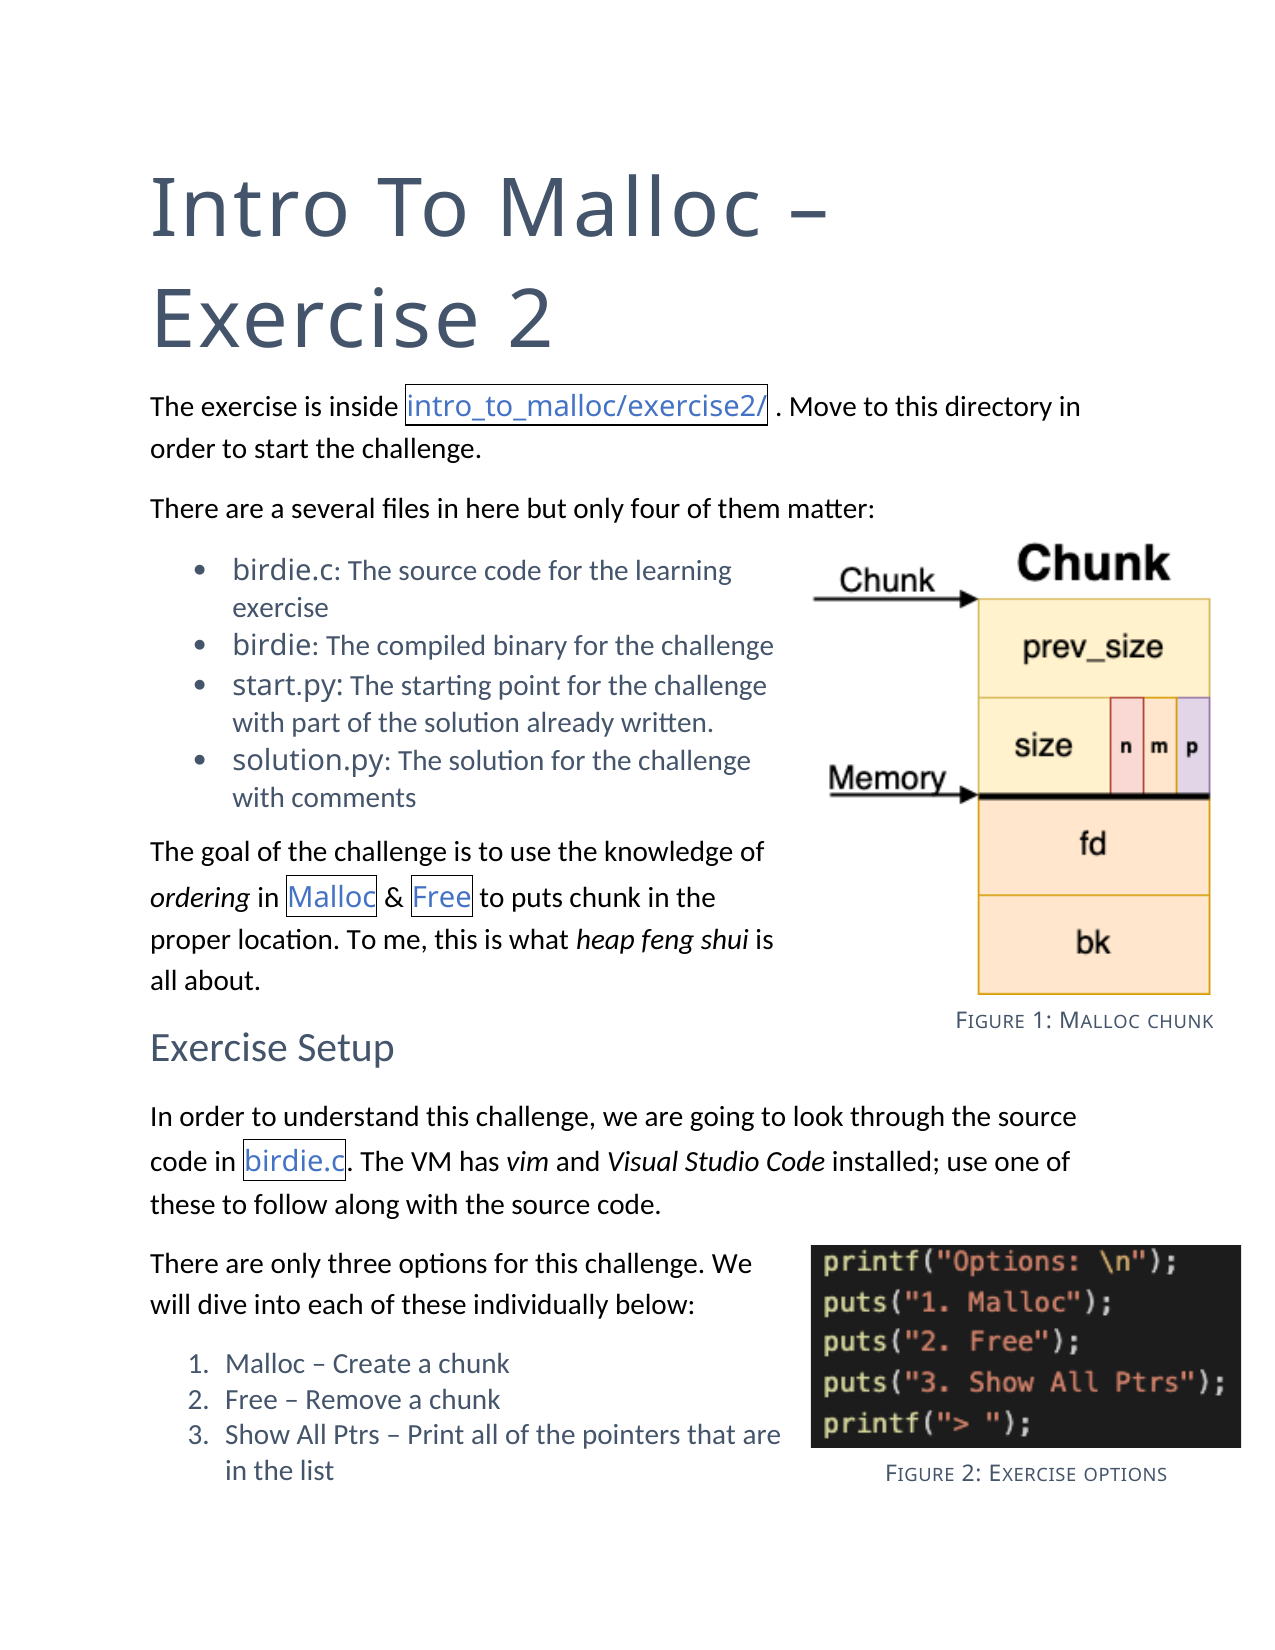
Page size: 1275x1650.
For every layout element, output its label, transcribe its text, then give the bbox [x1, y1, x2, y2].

list birdie: The compiled binary for the challenge [194, 624, 801, 664]
picture [801, 536, 1214, 995]
text There are a several files in here but only four of them matter: [150, 490, 1125, 525]
subtitle Exercise Setup [150, 1021, 1125, 1072]
title Intro To Malloc – Exercise 2 [150, 150, 1125, 371]
picture [810, 1245, 1242, 1448]
list start.py: The starting point for the challenge with part of the solution already written. [194, 664, 801, 739]
list Malloc – Create a chunk [187, 1345, 810, 1381]
list birdie.c: The source code for the learning exercise [194, 549, 801, 624]
text There are only three options for this challenge. We will dive into each of these individually below: [150, 1245, 810, 1321]
list solution.py: The solution for the challenge with comments [194, 739, 801, 814]
text The goal of the challenge is to use the knowledge of ordering in Malloc & Free to puts chunk in the proper location. To me, this is what heap feng shui is all about. [150, 833, 1125, 998]
text The exercise is inside intro_to_malloc/exercise2/ . Move to this directory in order to start the challenge. [150, 384, 1125, 466]
list Show All Ptrs – Print all of the pointers that are in the list [187, 1416, 1125, 1488]
text In order to understand this challenge, we are going to look through the source code in birdie.c. The VM has vim and Visual Studio Code installed; use one of these to follow along with the source code. [150, 1098, 1125, 1222]
list Free – Remove a chunk [187, 1381, 810, 1416]
